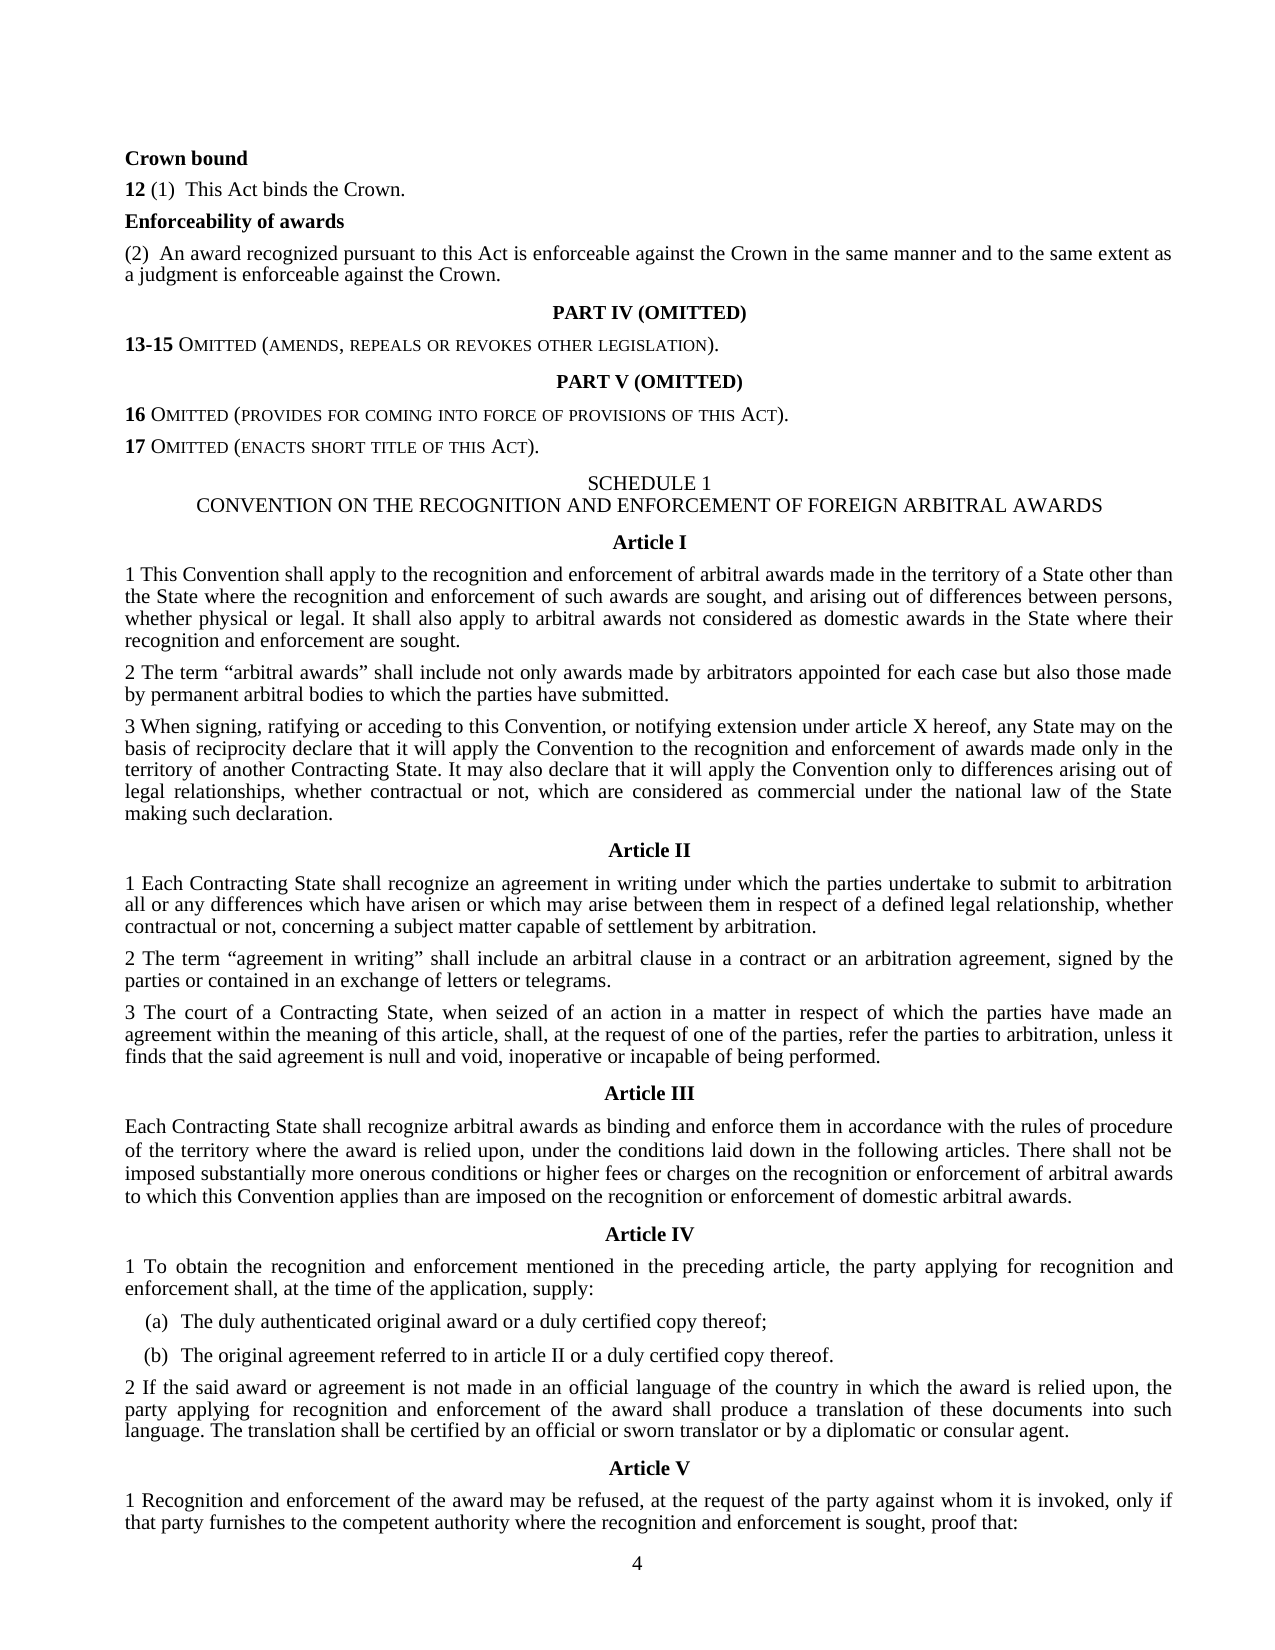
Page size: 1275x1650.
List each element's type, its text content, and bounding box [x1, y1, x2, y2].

text 3 The court of a Contracting State, when seized of an action in a matter in respect of which the parties have made an agreement within the meaning of this article, shall, at the request of one of the parties, refer the parties to arbitration, unless it finds that the said agreement is null and void, inoperative or incapable of being performed. [124, 1002, 1174, 1068]
text 13-15 Omitted (amends, repeals or revokes other legislation). [124, 334, 1174, 356]
subtitle Article IV [124, 1224, 1174, 1246]
text 16 Omitted (provides for coming into force of provisions of this Act). [124, 403, 1174, 425]
text (a) The duly authenticated original award or a duly certified copy thereof; [124, 1311, 1174, 1333]
subtitle Part V (OMITTED) [124, 371, 1174, 393]
text 17 Omitted (enacts short title of this Act). [124, 436, 1174, 457]
text Schedule 1 Convention on the Recognition and Enforcement of Foreign Arbitral Awards [124, 473, 1174, 517]
subtitle Part IV (OMITTED) [124, 302, 1174, 323]
text 3 When signing, ratifying or acceding to this Convention, or notifying extension under article X hereof, any State may on the basis of reciprocity declare that it will apply the Convention to the recognition and enforcement of awards made only in the territory of another Contracting State. It may also declare that it will apply the Convention only to differences arising out of legal relationships, whether contractual or not, which are considered as commercial under the national law of the State making such declaration. [124, 716, 1174, 825]
subtitle Article III [124, 1083, 1174, 1105]
text (2) An award recognized pursuant to this Act is enforceable against the Crown in the same manner and to the same extent as a judgment is enforceable against the Crown. [124, 243, 1174, 286]
subtitle Article I [124, 532, 1174, 554]
text 1 Each Contracting State shall recognize an agreement in writing under which the parties undertake to submit to arbitration all or any differences which have arisen or which may arise between them in respect of a defined legal relationship, whether contractual or not, concerning a subject matter capable of settlement by arbitration. [124, 873, 1174, 938]
text Crown bound [124, 150, 1174, 169]
text 2 If the said award or agreement is not made in an official language of the country in which the award is relied upon, the party applying for recognition and enforcement of the award shall produce a translation of these documents into such language. The translation shall be certified by an official or sworn translator or by a diplomatic or consular agent. [124, 1377, 1174, 1442]
text Each Contracting State shall recognize arbitral awards as binding and enforce them in accordance with the rules of procedure of the territory where the award is relied upon, under the conditions laid down in the following articles. There shall not be imposed substantially more onerous conditions or higher fees or charges on the recognition or enforcement of arbitral awards to which this Convention applies than are imposed on the recognition or enforcement of domestic arbitral awards. [124, 1115, 1174, 1208]
text 2 The term “agreement in writing” shall include an arbitral clause in a contract or an arbitration agreement, signed by the parties or contained in an exchange of letters or telegrams. [124, 948, 1174, 992]
subtitle Article V [124, 1458, 1174, 1479]
text 1 To obtain the recognition and enforcement mentioned in the preceding article, the party applying for recognition and enforcement shall, at the time of the application, supply: [124, 1256, 1174, 1300]
text Enforceability of awards [124, 213, 1174, 232]
text 1 Recognition and enforcement of the award may be refused, at the request of the party against whom it is invoked, only if that party furnishes to the competent authority where the recognition and enforcement is sought, proof that: [124, 1490, 1174, 1533]
subtitle Article II [124, 840, 1174, 862]
text (b) The original agreement referred to in article II or a duly certified copy thereof. [124, 1344, 1174, 1366]
text 1 This Convention shall apply to the recognition and enforcement of arbitral awards made in the territory of a State other than the State where the recognition and enforcement of such awards are sought, and arising out of differences between persons, whether physical or legal. It shall also apply to arbitral awards not considered as domestic awards in the State where their recognition and enforcement are sought. [124, 564, 1174, 652]
text 2 The term “arbitral awards” shall include not only awards made by arbitrators appointed for each case but also those made by permanent arbitral bodies to which the parties have submitted. [124, 662, 1174, 706]
text 12 (1) This Act binds the Crown. [124, 179, 1174, 201]
